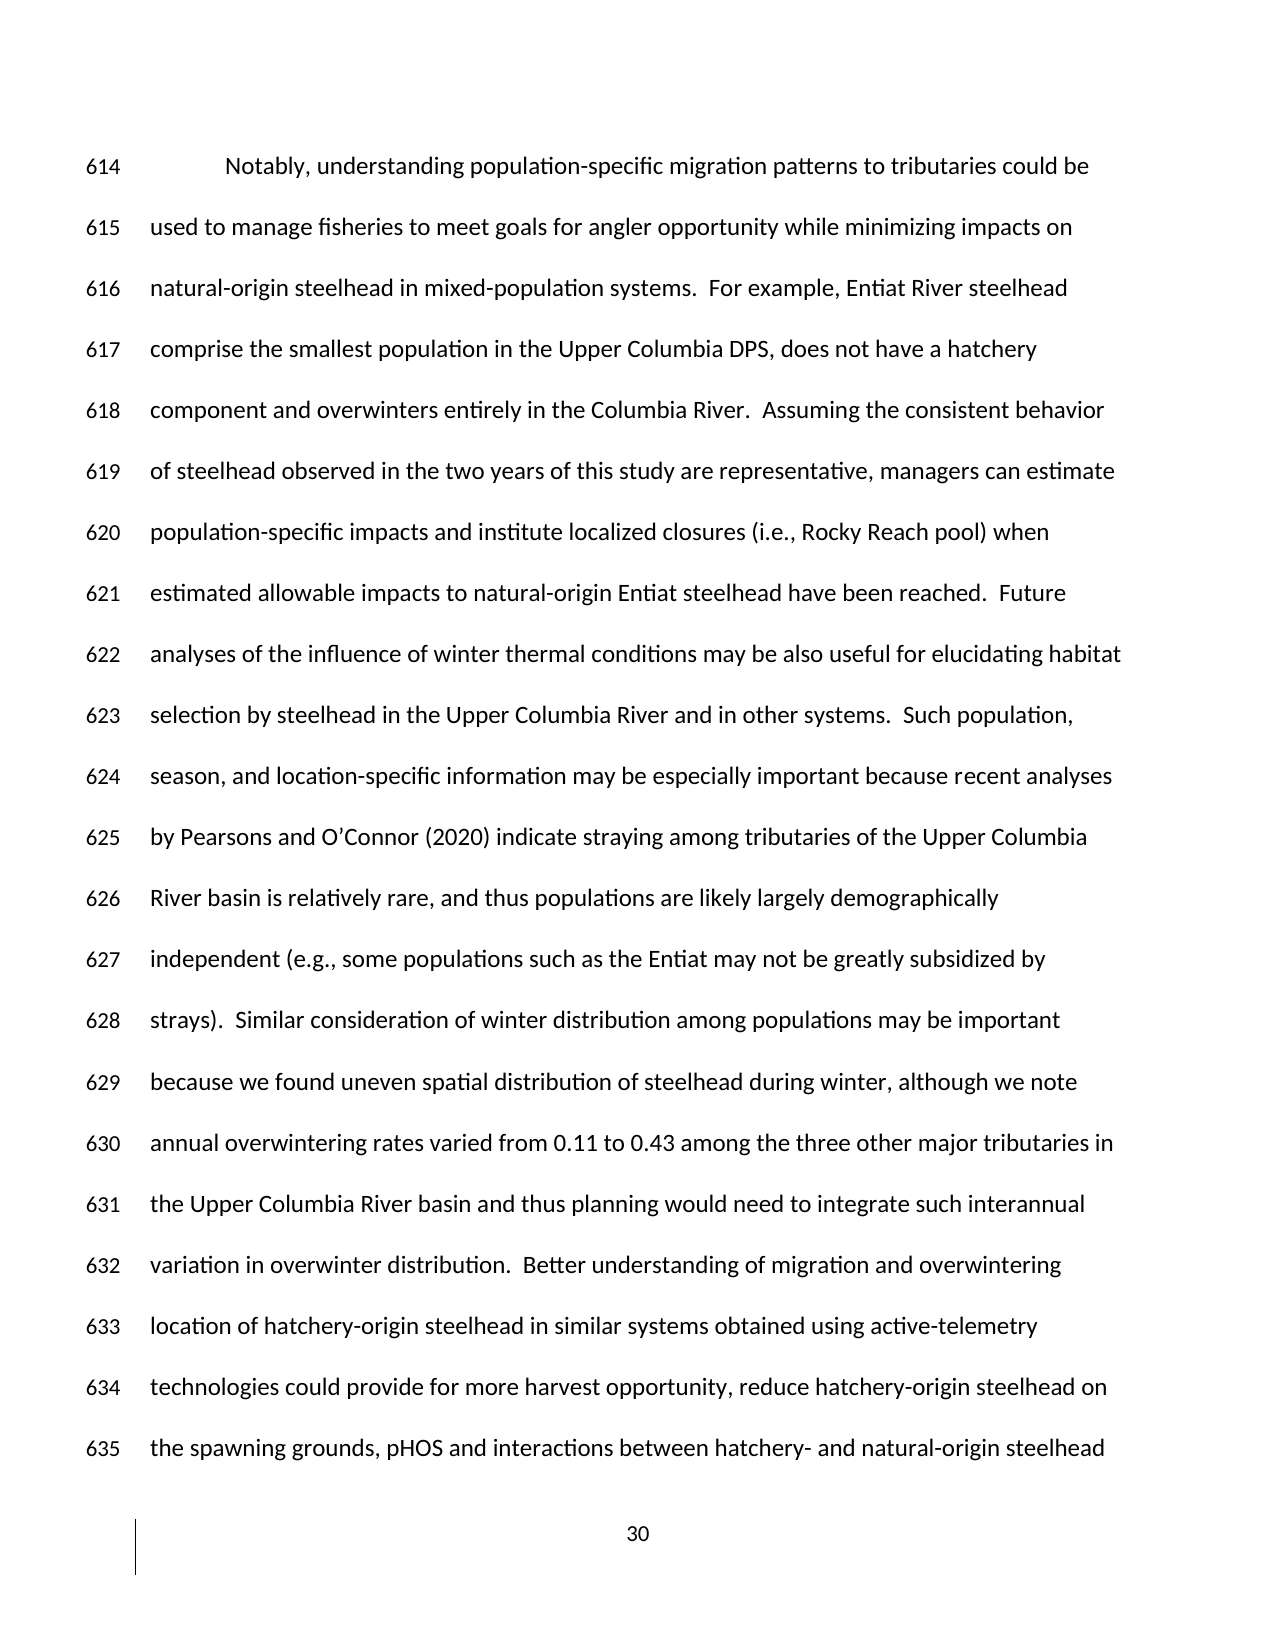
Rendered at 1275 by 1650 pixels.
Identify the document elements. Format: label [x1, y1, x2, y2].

text [150, 150, 1125, 1462]
